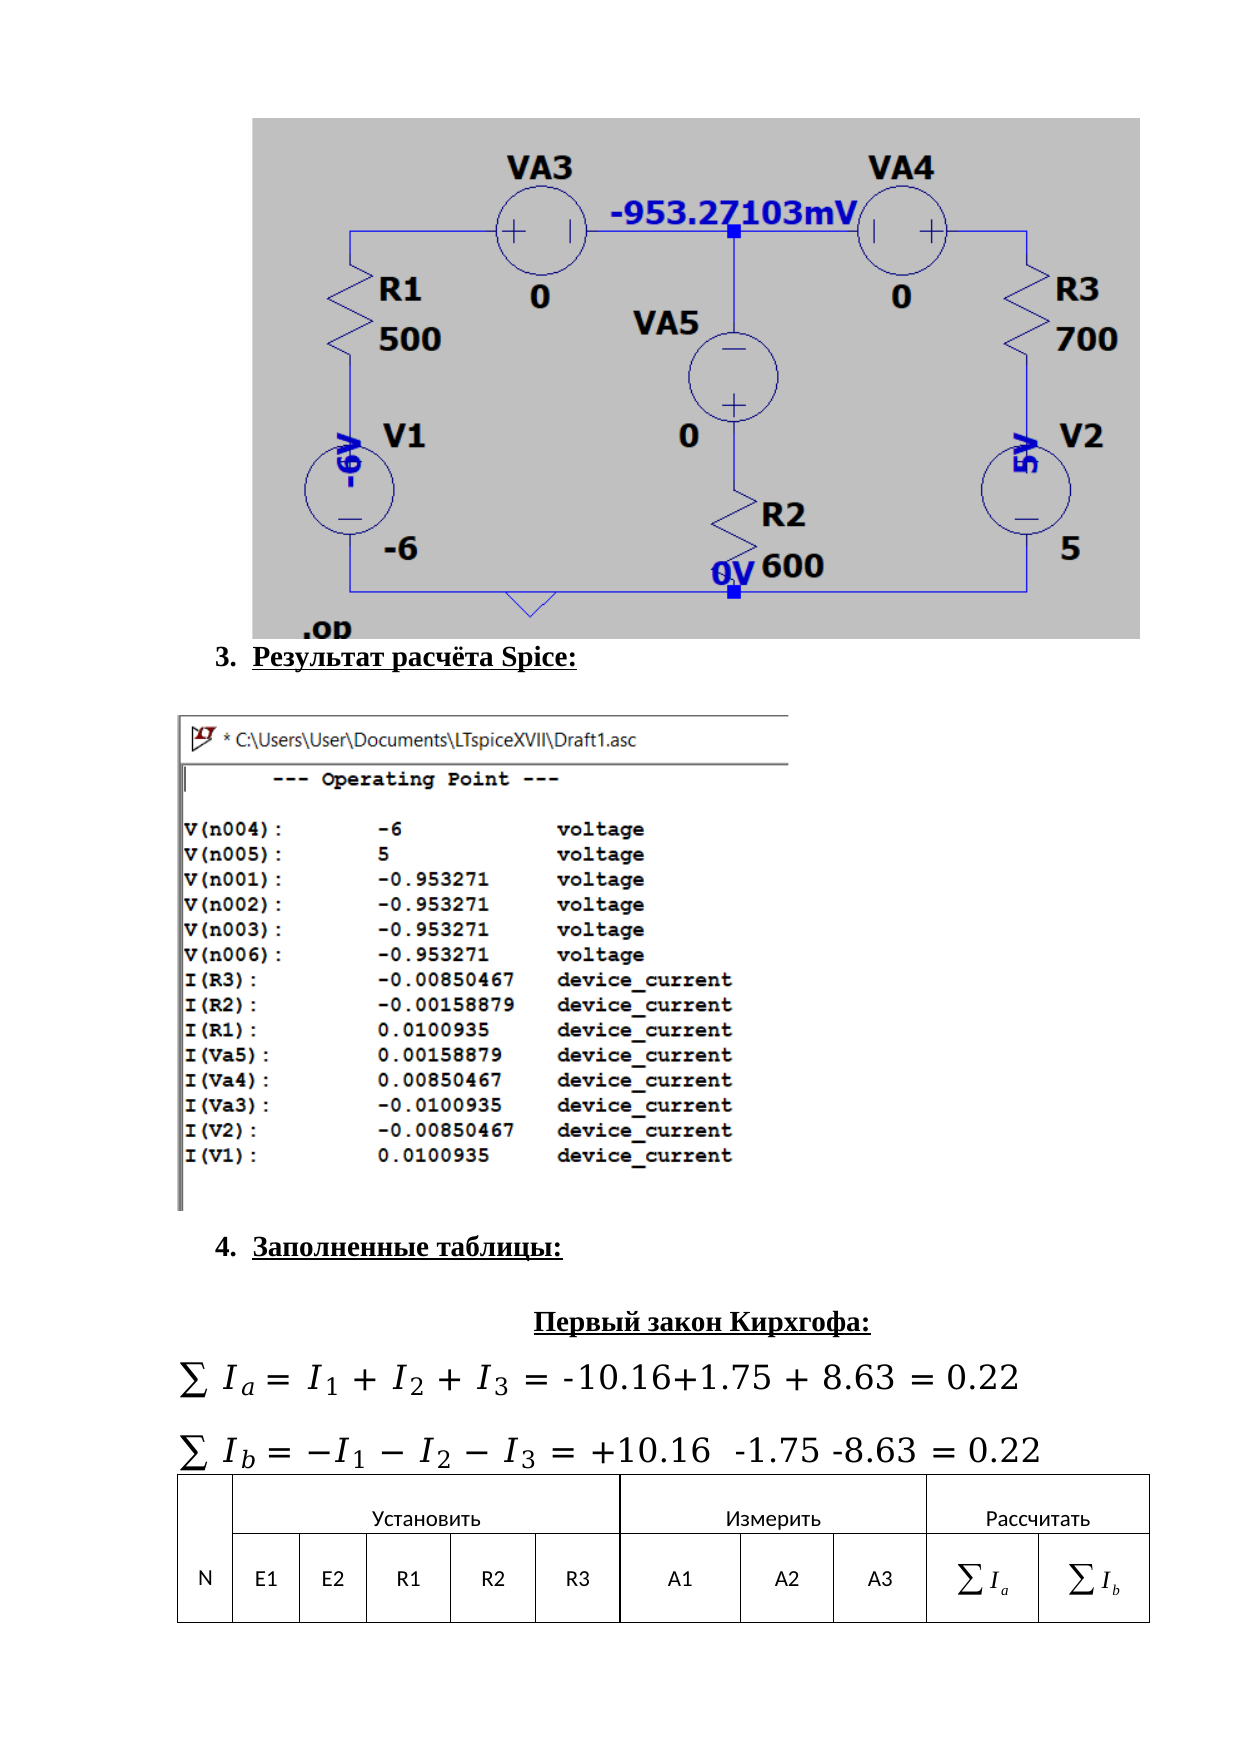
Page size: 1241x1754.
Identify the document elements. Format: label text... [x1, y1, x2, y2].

table_header Установить [233, 1475, 619, 1533]
table_cell R2 [451, 1534, 535, 1622]
table_cell A1 [621, 1534, 740, 1622]
table_header Измерить [621, 1475, 926, 1533]
list Результат расчёта Spice: [215, 639, 1152, 673]
table_cell E2 [300, 1534, 366, 1622]
table_cell R1 [367, 1534, 450, 1622]
picture [177, 715, 789, 1211]
table_cell A2 [741, 1534, 833, 1622]
list Первый закон Кирхгофа: [252, 1304, 1152, 1338]
text ∑ 𝐼𝑎 = 𝐼1 + 𝐼2 + 𝐼3 = -10.16+1.75 + 8.63 = 0.22 [177, 1356, 1152, 1401]
table_header N [178, 1475, 232, 1622]
table_cell R3 [536, 1534, 619, 1622]
text ∑ 𝐼𝑏 = −𝐼1 − 𝐼2 − 𝐼3 = +10.16 -1.75 -8.63 = 0.22 [177, 1429, 1152, 1473]
table_cell A3 [834, 1534, 926, 1622]
table_header Рассчитать [927, 1475, 1149, 1533]
table_cell [1039, 1534, 1149, 1622]
table_cell [927, 1534, 1038, 1622]
list Заполненные таблицы: [215, 1229, 1152, 1262]
picture [252, 118, 1140, 639]
table_cell E1 [233, 1534, 299, 1622]
